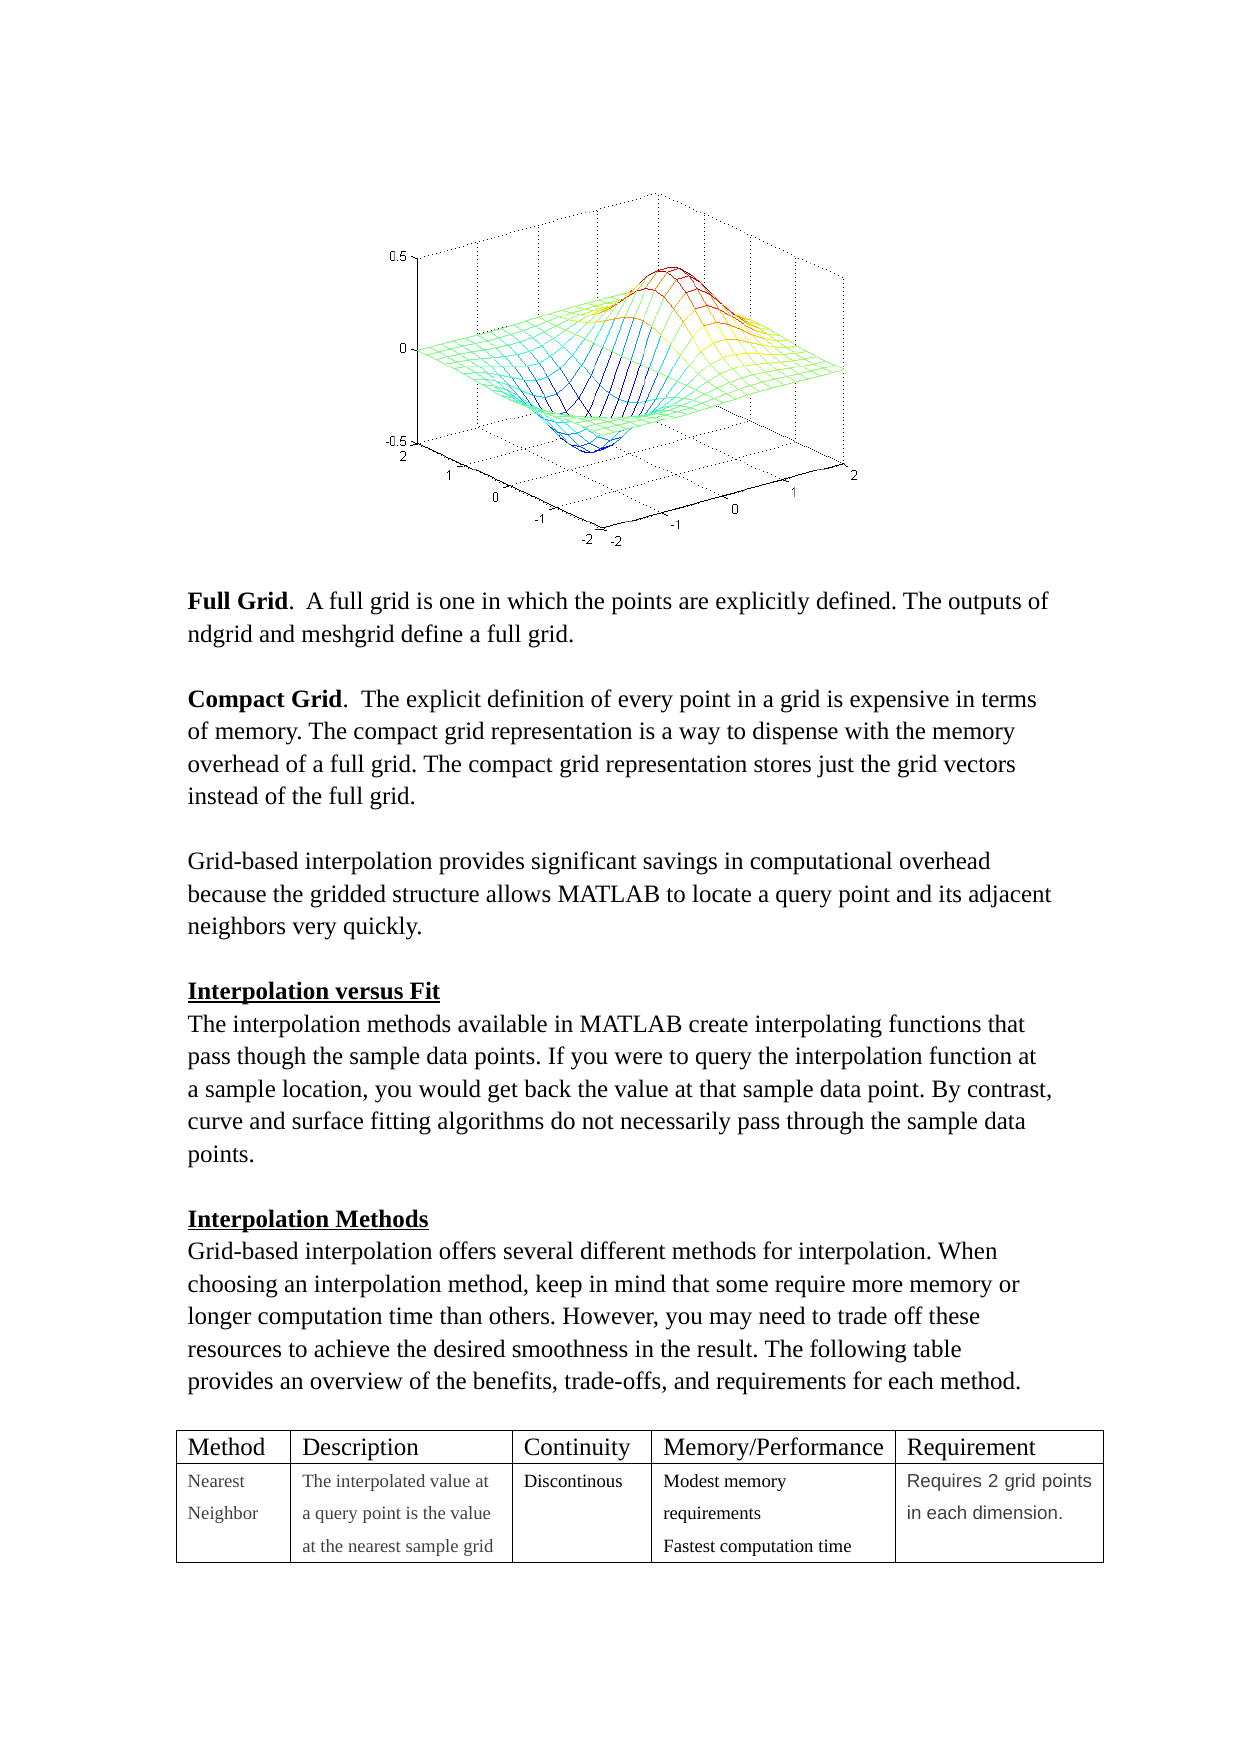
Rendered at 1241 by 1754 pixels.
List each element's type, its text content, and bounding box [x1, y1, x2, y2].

table_cell Nearest Neighbor [177, 1464, 290, 1562]
table_header Requirement [896, 1431, 1103, 1463]
text Compact Grid. The explicit definition of every point in a grid is expensive in terms of memory. The compact grid representation is a way to dispense with the memory overhead of a full grid. The compact grid representation stores just the grid vectors instead of the full grid. [187, 682, 1053, 812]
text The interpolation methods available in MATLAB create interpolating functions that pass though the sample data points. If you were to query the interpolation function at a sample location, you would get back the value at that sample data point. By contrast, curve and surface fitting algorithms do not necessarily pass through the sample data points. [187, 1007, 1053, 1169]
text Grid-based interpolation provides significant savings in computational overhead because the gridded structure allows MATLAB to locate a query point and its adjacent neighbors very quickly. [187, 844, 1053, 942]
table_header Method [177, 1431, 290, 1463]
text Full Grid. A full grid is one in which the points are explicitly defined. The outputs of ndgrid and meshgrid define a full grid. [187, 584, 1053, 649]
table_header Memory/Performance [652, 1431, 895, 1463]
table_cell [896, 1464, 1103, 1562]
table_header Description [291, 1431, 512, 1463]
text Interpolation versus Fit [187, 974, 1053, 1007]
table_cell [291, 1464, 512, 1562]
picture [346, 162, 895, 573]
text Interpolation Methods [187, 1202, 1053, 1234]
table_header Continuity [513, 1431, 651, 1463]
text Grid-based interpolation offers several different methods for interpolation. When choosing an interpolation method, keep in mind that some require more memory or longer computation time than others. However, you may need to trade off these resources to achieve the desired smoothness in the result. The following table provides an overview of the benefits, trade-offs, and requirements for each method. [187, 1234, 1053, 1397]
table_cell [652, 1464, 895, 1562]
table_cell Discontinous [513, 1464, 651, 1562]
